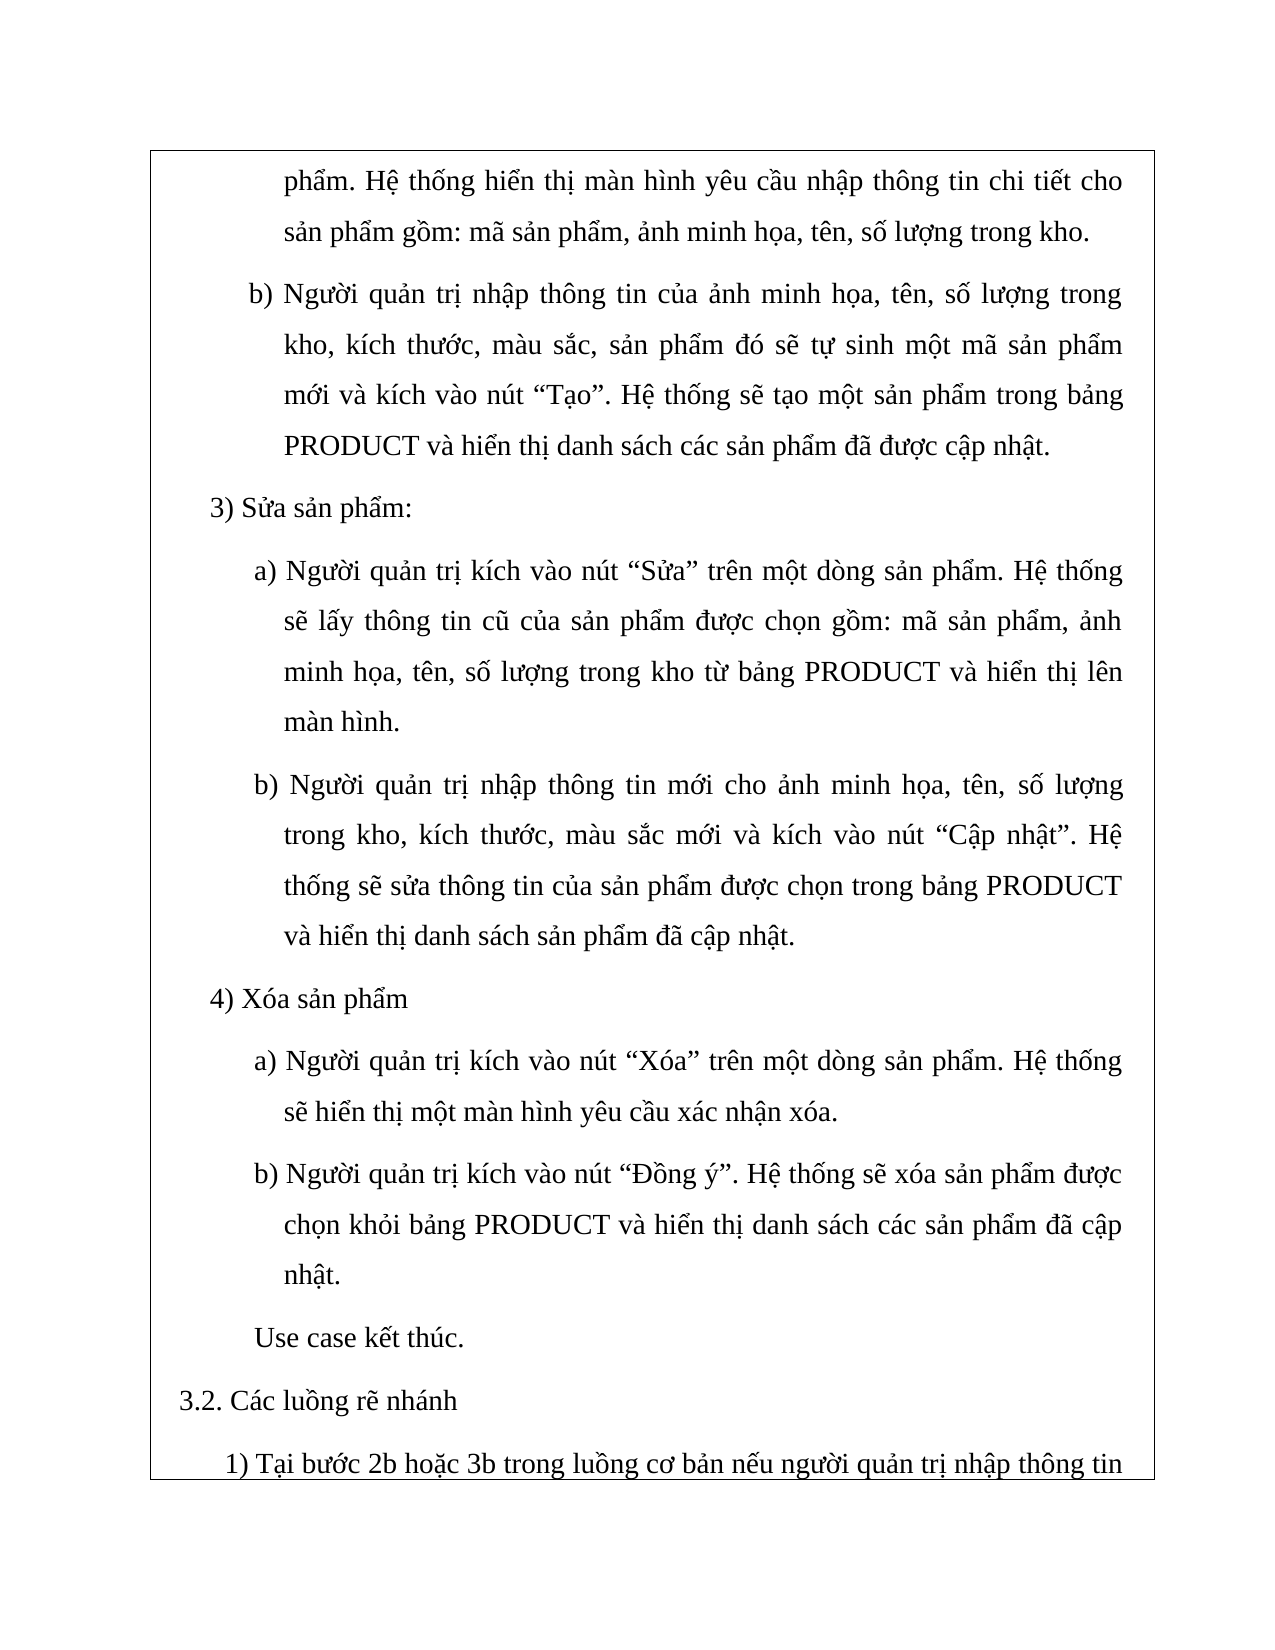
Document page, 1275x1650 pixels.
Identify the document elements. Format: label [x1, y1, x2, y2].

table_header [151, 151, 1154, 1479]
